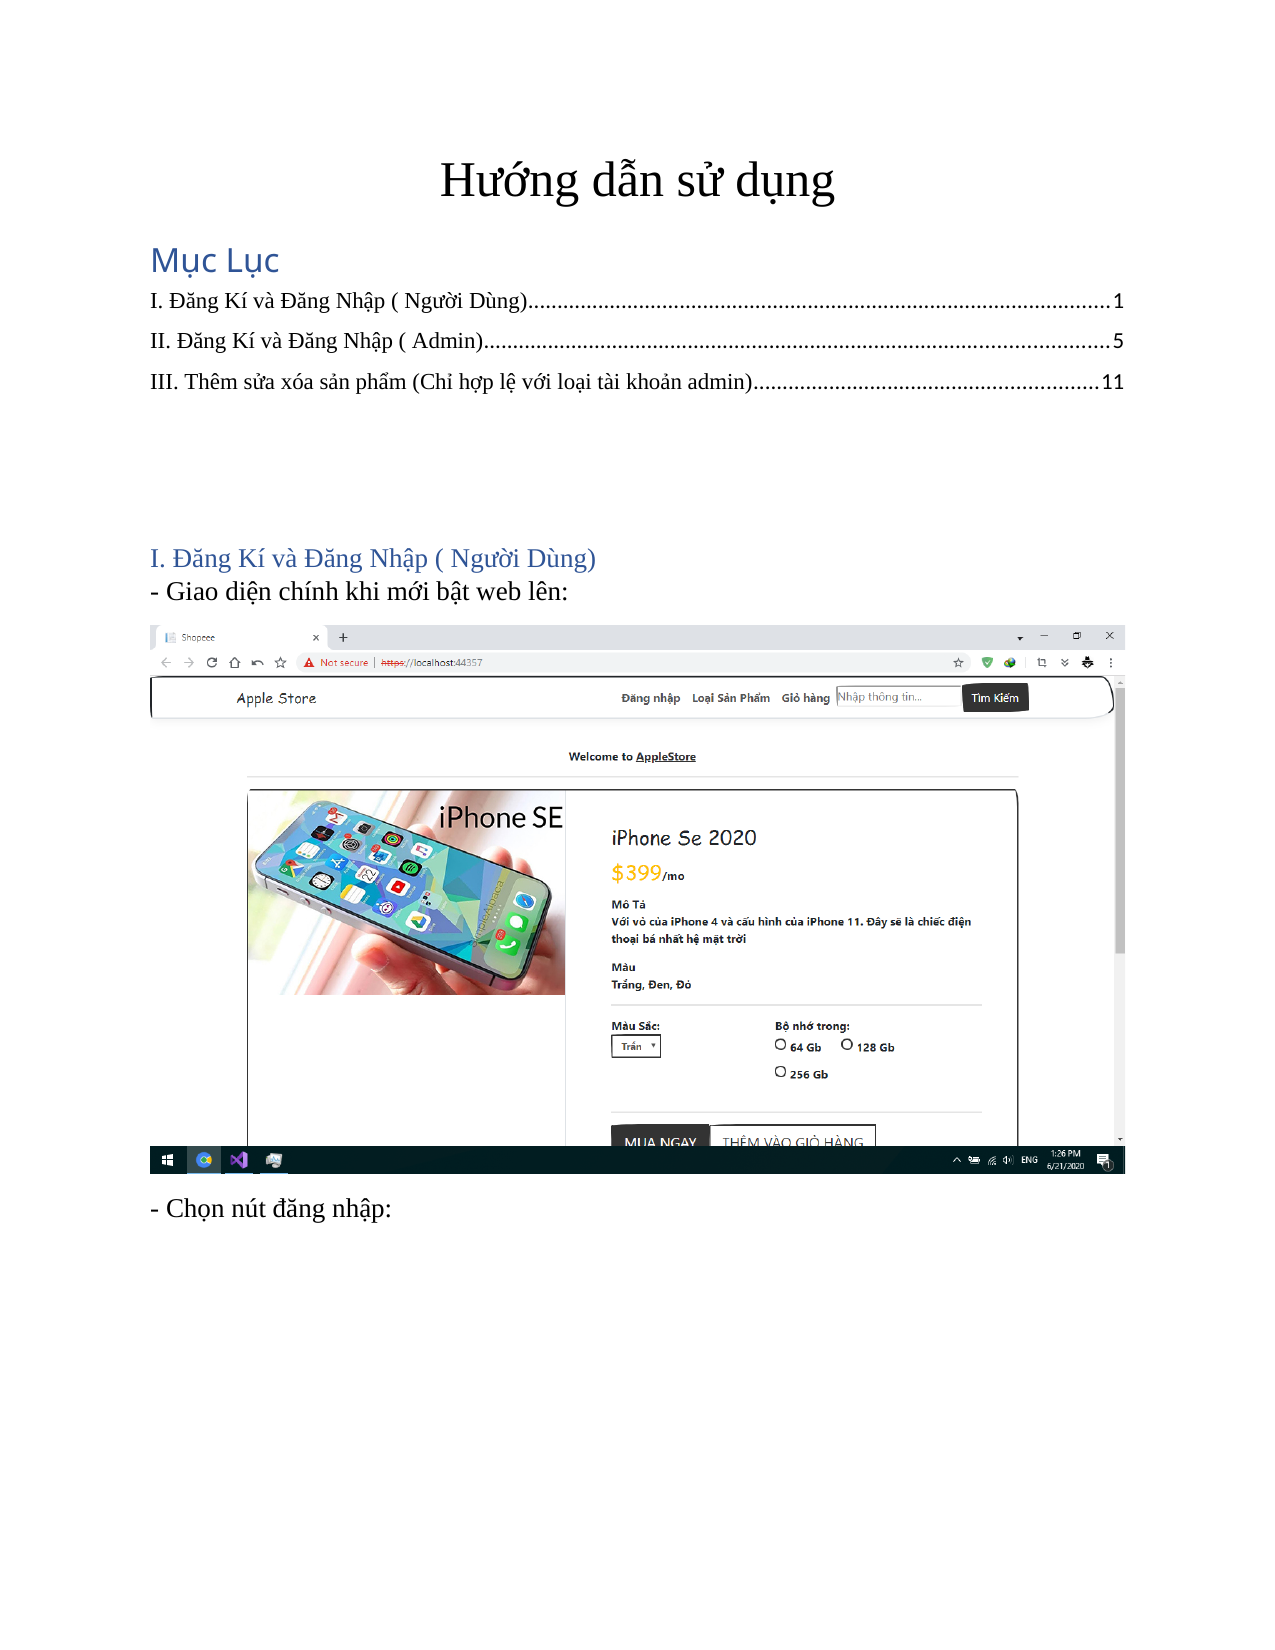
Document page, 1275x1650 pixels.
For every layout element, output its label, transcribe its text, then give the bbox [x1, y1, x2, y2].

picture [150, 625, 1125, 1174]
subtitle I. Đăng Kí và Đăng Nhập ( Người Dùng) [150, 542, 1125, 573]
text - Chọn nút đăng nhập: [150, 1193, 1125, 1224]
text Hướng dẫn sử dụng [150, 150, 1125, 207]
text - Giao diện chính khi mới bật web lên: [150, 575, 1125, 607]
